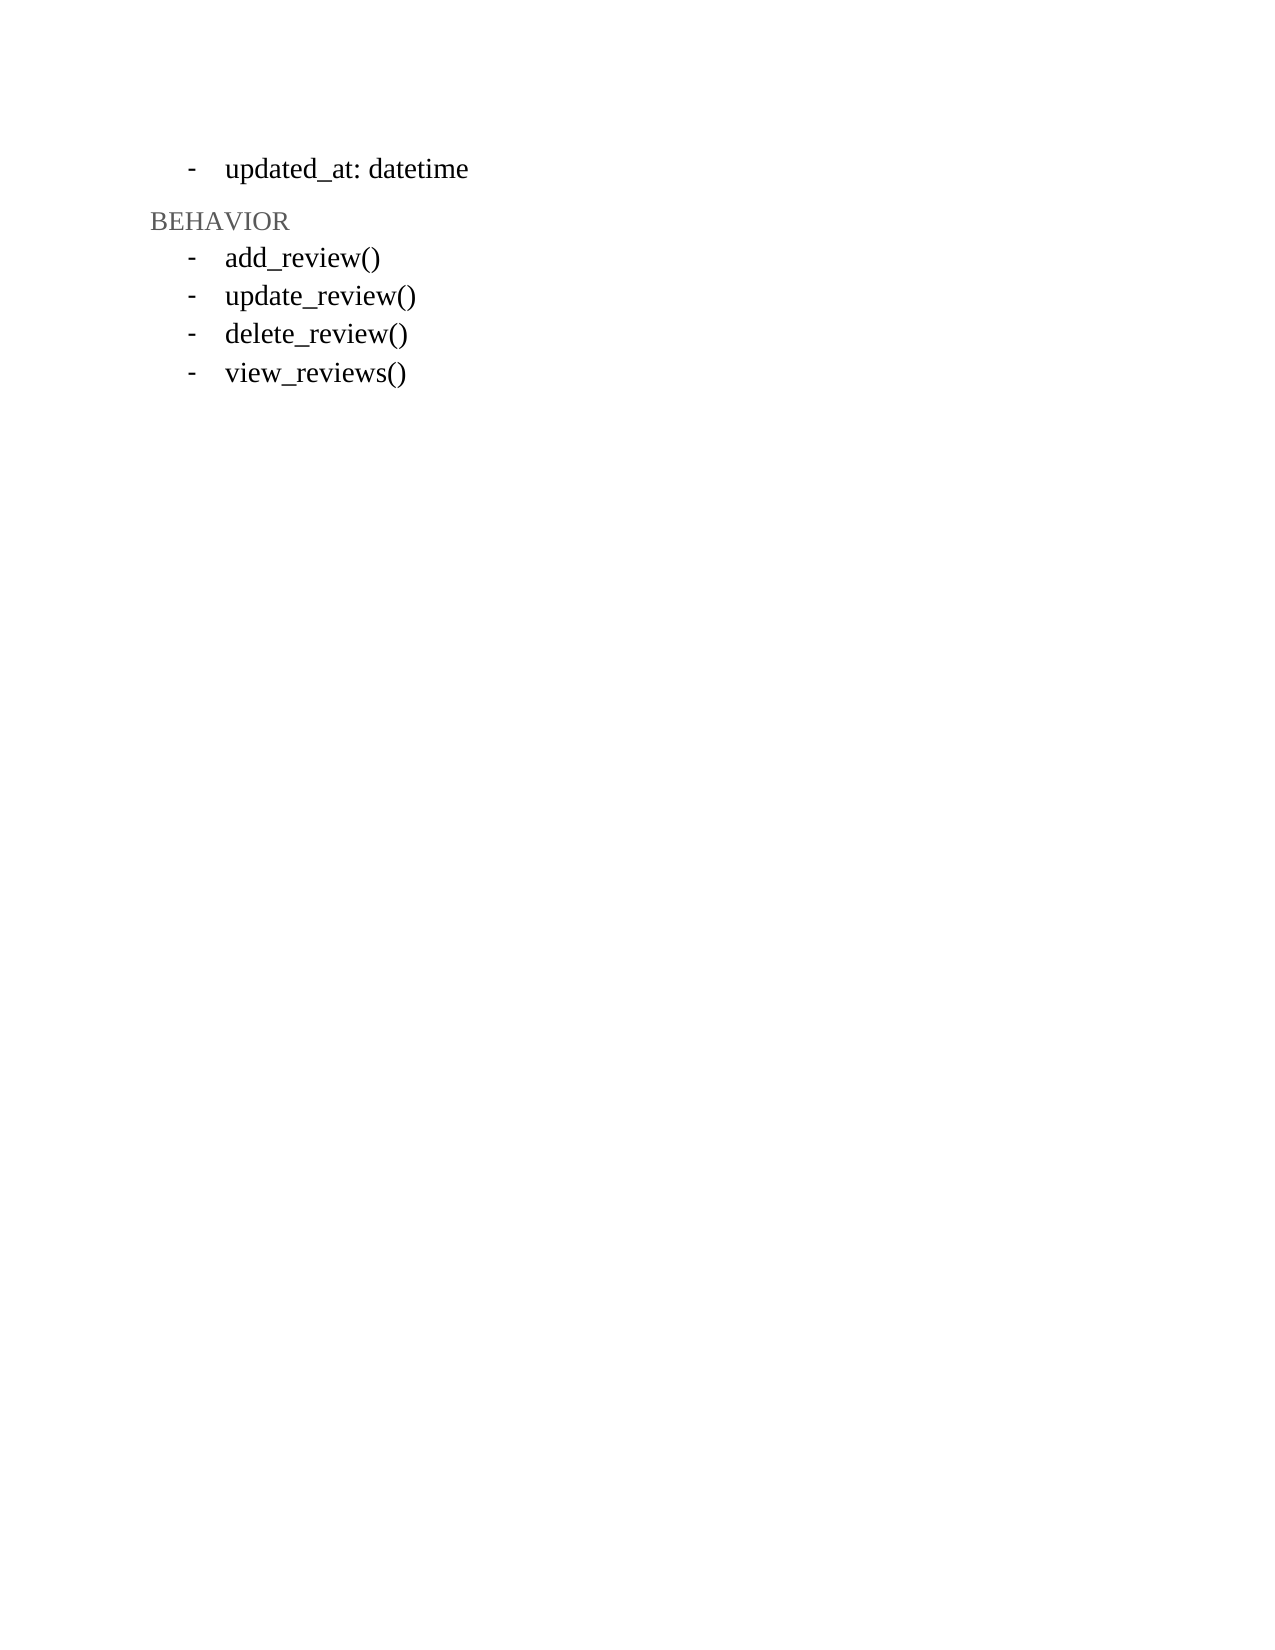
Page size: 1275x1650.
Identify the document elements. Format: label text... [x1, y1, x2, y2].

list updated_at: datetime [187, 150, 1125, 186]
list update_review() [187, 277, 1125, 313]
list view_reviews() [187, 354, 1125, 389]
list delete_review() [187, 316, 1125, 351]
list add_review() [187, 239, 1125, 274]
subtitle BEHAVIOR [150, 205, 1125, 236]
